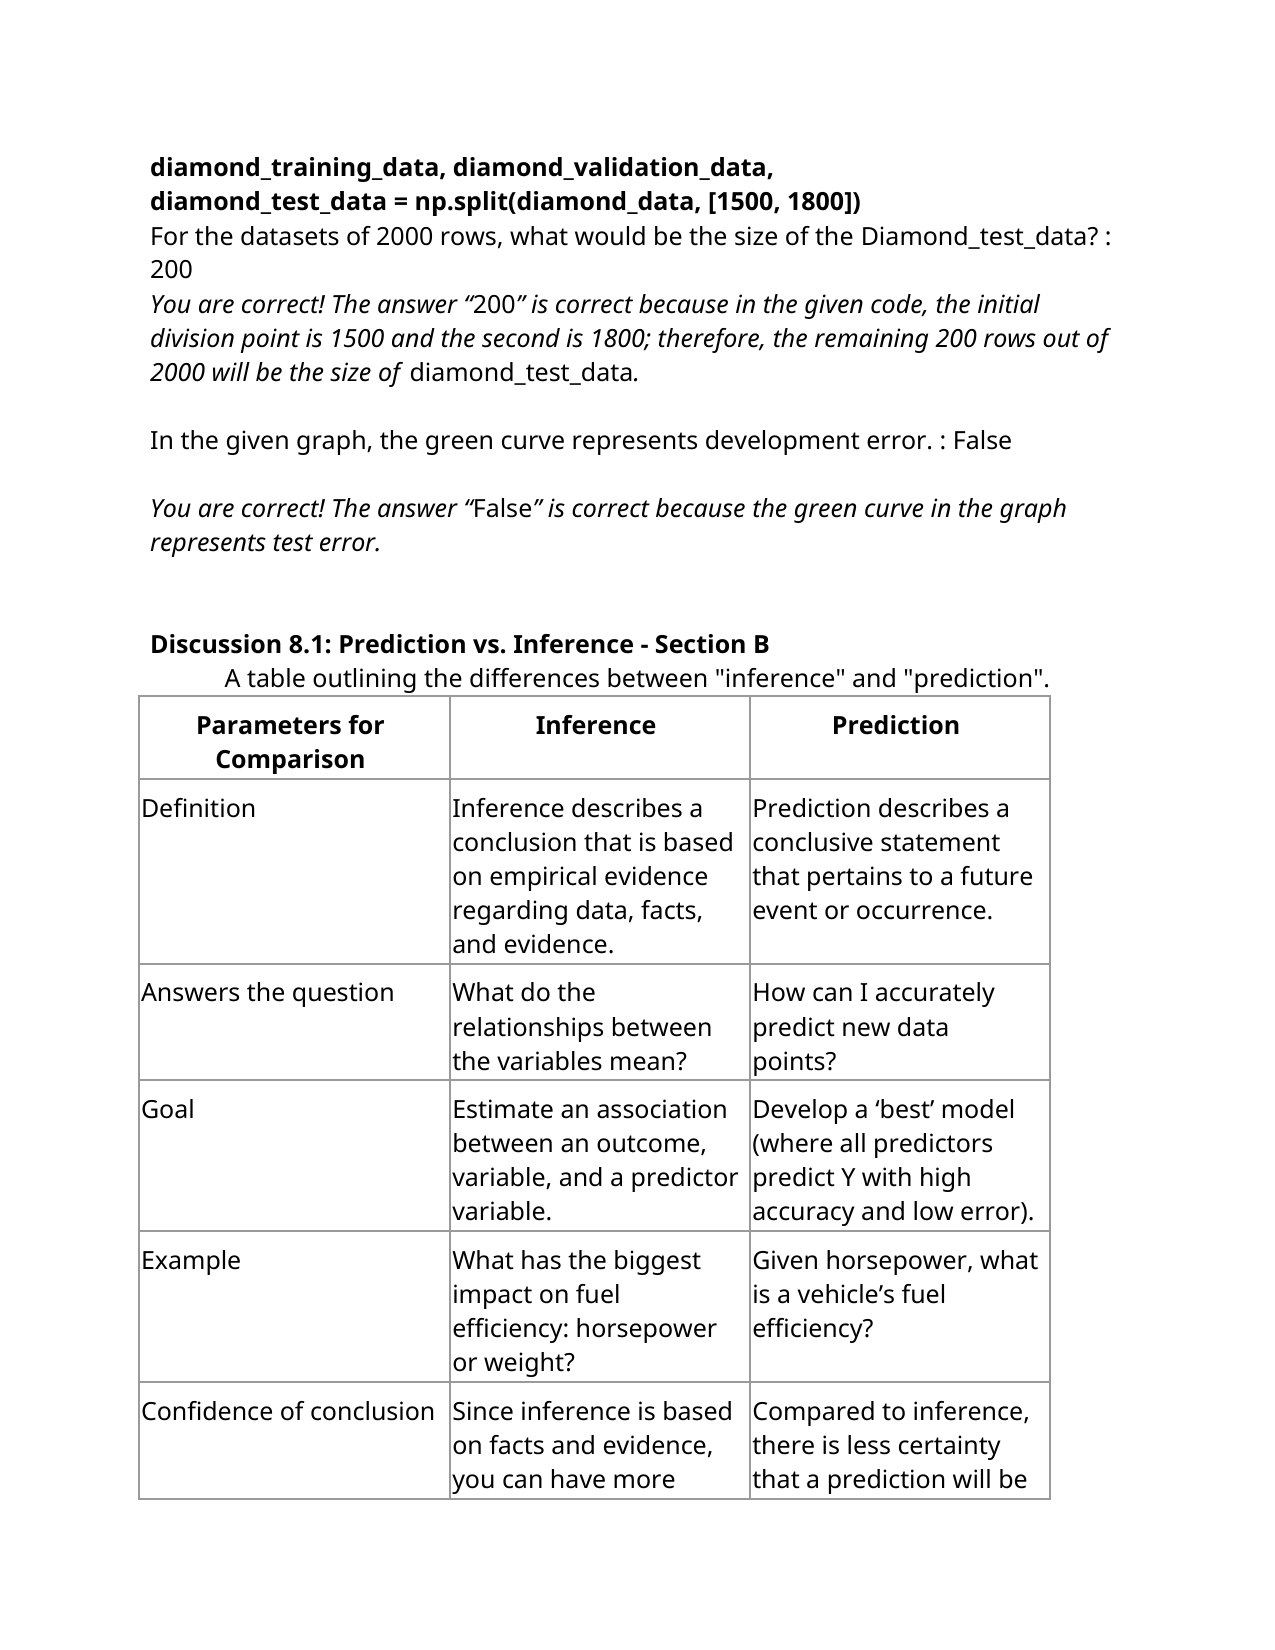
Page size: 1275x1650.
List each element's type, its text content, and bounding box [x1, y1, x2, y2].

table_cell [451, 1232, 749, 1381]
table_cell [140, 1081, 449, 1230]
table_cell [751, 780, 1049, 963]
text You are correct! The answer “False” is correct because the green curve in the graph represents test error. [150, 491, 1125, 559]
text diamond_training_data, diamond_validation_data, diamond_test_data = np.split(diamond_data, [1500, 1800]) [150, 150, 1125, 218]
text A table outlining the differences between "inference" and "prediction". [150, 661, 1125, 695]
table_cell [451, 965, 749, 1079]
text In the given graph, the green curve represents development error. : False [150, 422, 1125, 457]
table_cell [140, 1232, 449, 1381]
text For the datasets of 2000 rows, what would be the size of the Diamond_test_data? : 200 [150, 218, 1125, 286]
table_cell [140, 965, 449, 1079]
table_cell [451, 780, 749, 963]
text You are correct! The answer “200” is correct because in the given code, the initial division point is 1500 and the second is 1800; therefore, the remaining 200 rows out of 2000 will be the size of diamond_test_data. [150, 286, 1125, 388]
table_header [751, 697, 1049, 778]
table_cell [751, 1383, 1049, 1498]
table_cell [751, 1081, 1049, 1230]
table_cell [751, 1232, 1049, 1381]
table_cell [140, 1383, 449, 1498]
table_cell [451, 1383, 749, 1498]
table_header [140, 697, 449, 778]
text Discussion 8.1: Prediction vs. Inference - Section B [150, 627, 1125, 661]
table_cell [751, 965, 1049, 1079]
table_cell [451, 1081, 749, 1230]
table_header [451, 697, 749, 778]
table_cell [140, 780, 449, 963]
